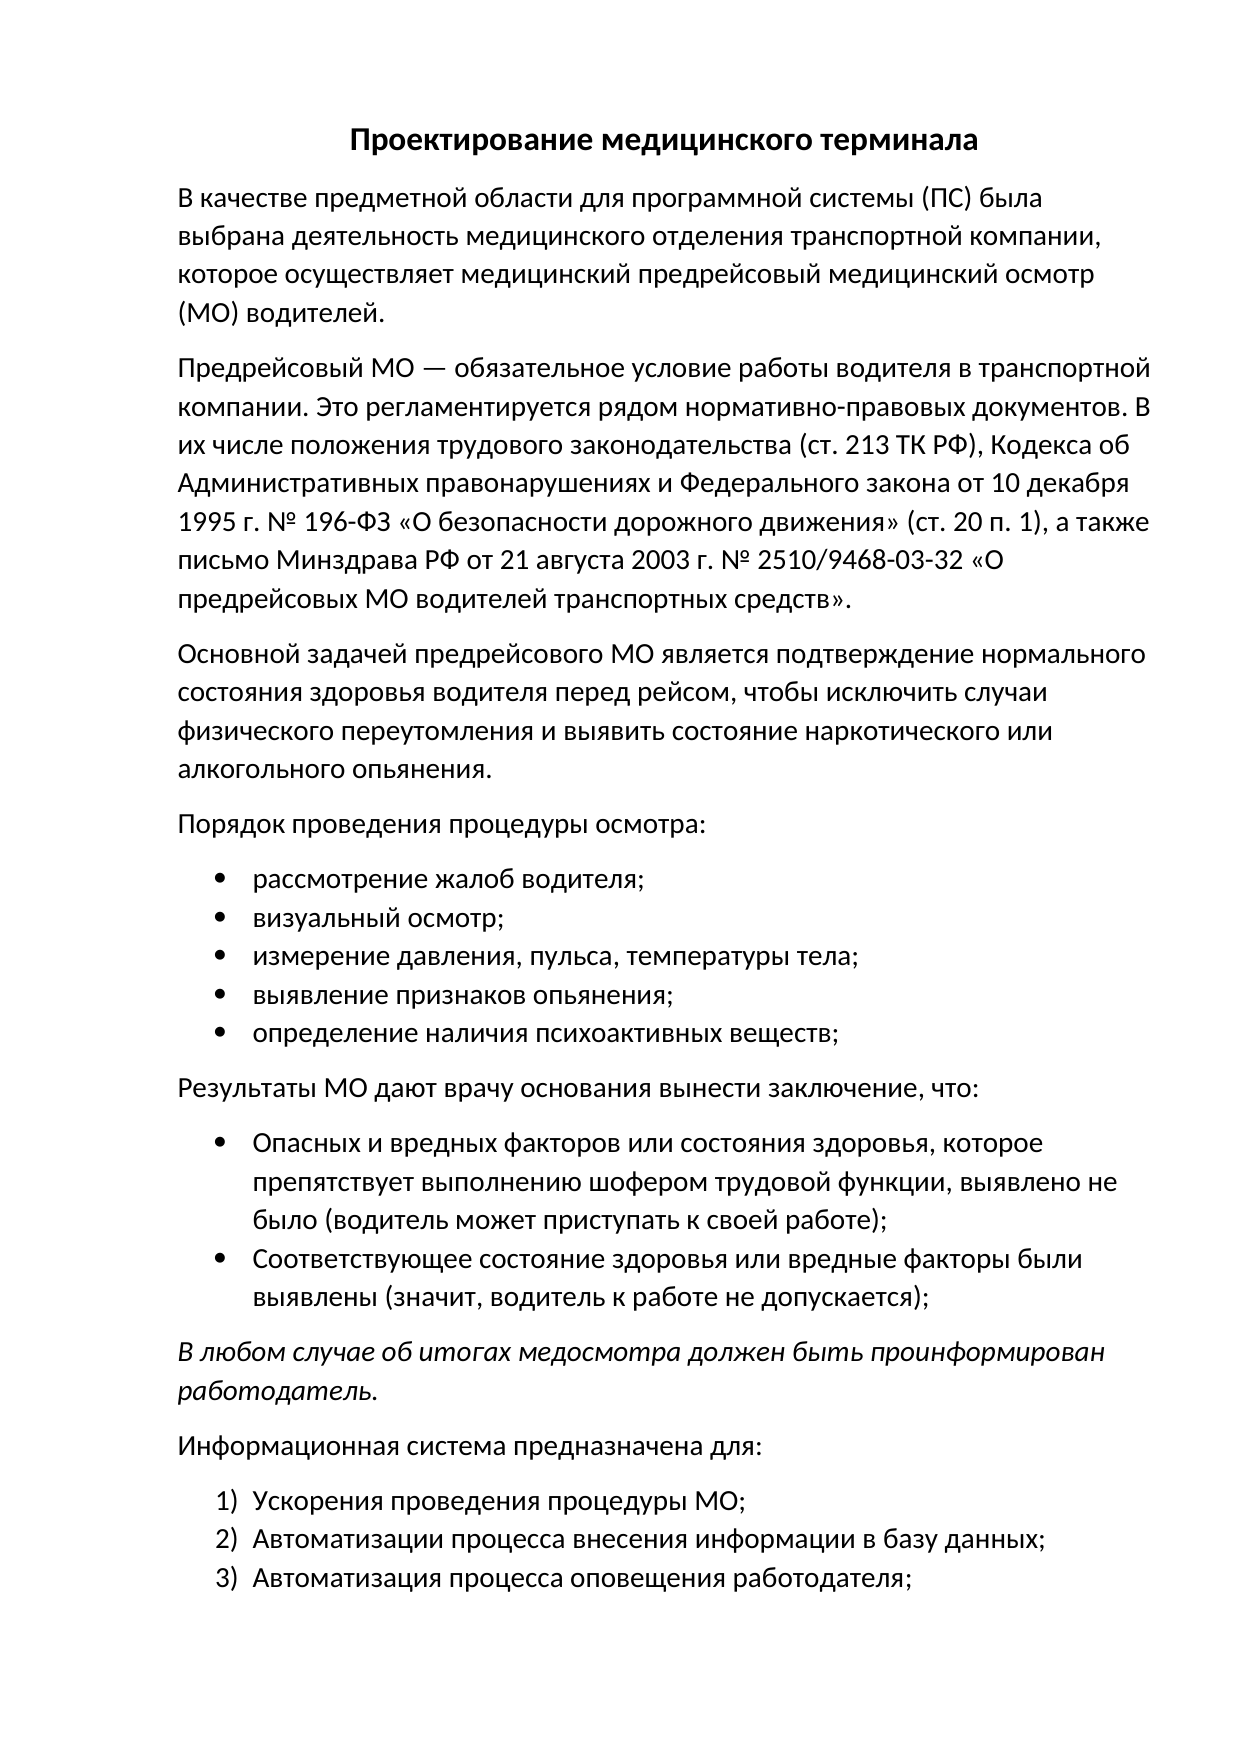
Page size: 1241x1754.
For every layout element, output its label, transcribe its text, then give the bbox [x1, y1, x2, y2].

text В любом случае об итогах медосмотра должен быть проинформирован работодатель. [177, 1333, 1152, 1407]
list Автоматизация процесса оповещения работодателя; [215, 1559, 1152, 1594]
list Ускорения проведения процедуры МО; [215, 1482, 1152, 1517]
text Предрейсовый МО — обязательное условие работы водителя в транспортной компании. Это регламентируется рядом нормативно-правовых документов. В их числе положения трудового законодательства (ст. 213 ТК РФ), Кодекса об Административных правонарушениях и Федерального закона от 10 декабря 1995 г. № 196-ФЗ «О безопасности дорожного движения» (ст. 20 п. 1), а также письмо Минздрава РФ от 21 августа 2003 г. № 2510/9468-03-32 «О предрейсовых МО водителей транспортных средств». [177, 349, 1152, 615]
list измерение давления, пульса, температуры тела; [215, 937, 1152, 973]
list Соответствующее состояние здоровья или вредные факторы были выявлены (значит, водитель к работе не допускается); [215, 1240, 1152, 1314]
list выявление признаков опьянения; [215, 976, 1152, 1011]
list рассмотрение жалоб водителя; [215, 860, 1152, 896]
text Порядок проведения процедуры осмотра: [177, 805, 1152, 841]
list визуальный осмотр; [215, 899, 1152, 934]
list определение наличия психоактивных веществ; [215, 1014, 1152, 1050]
text Основной задачей предрейсового МО является подтверждение нормального состояния здоровья водителя перед рейсом, чтобы исключить случаи физического переутомления и выявить состояние наркотического или алкогольного опьянения. [177, 635, 1152, 786]
text Результаты МО дают врачу основания вынести заключение, что: [177, 1069, 1152, 1105]
text В качестве предметной области для программной системы (ПС) была выбрана деятельность медицинского отделения транспортной компании, которое осуществляет медицинский предрейсовый медицинский осмотр (МО) водителей. [177, 179, 1152, 330]
list Опасных и вредных факторов или состояния здоровья, которое препятствует выполнению шофером трудовой функции, выявлено не было (водитель может приступать к своей работе); [215, 1124, 1152, 1237]
text Проектирование медицинского терминала [177, 118, 1152, 159]
list Автоматизации процесса внесения информации в базу данных; [215, 1520, 1152, 1556]
text Информационная система предназначена для: [177, 1427, 1152, 1462]
